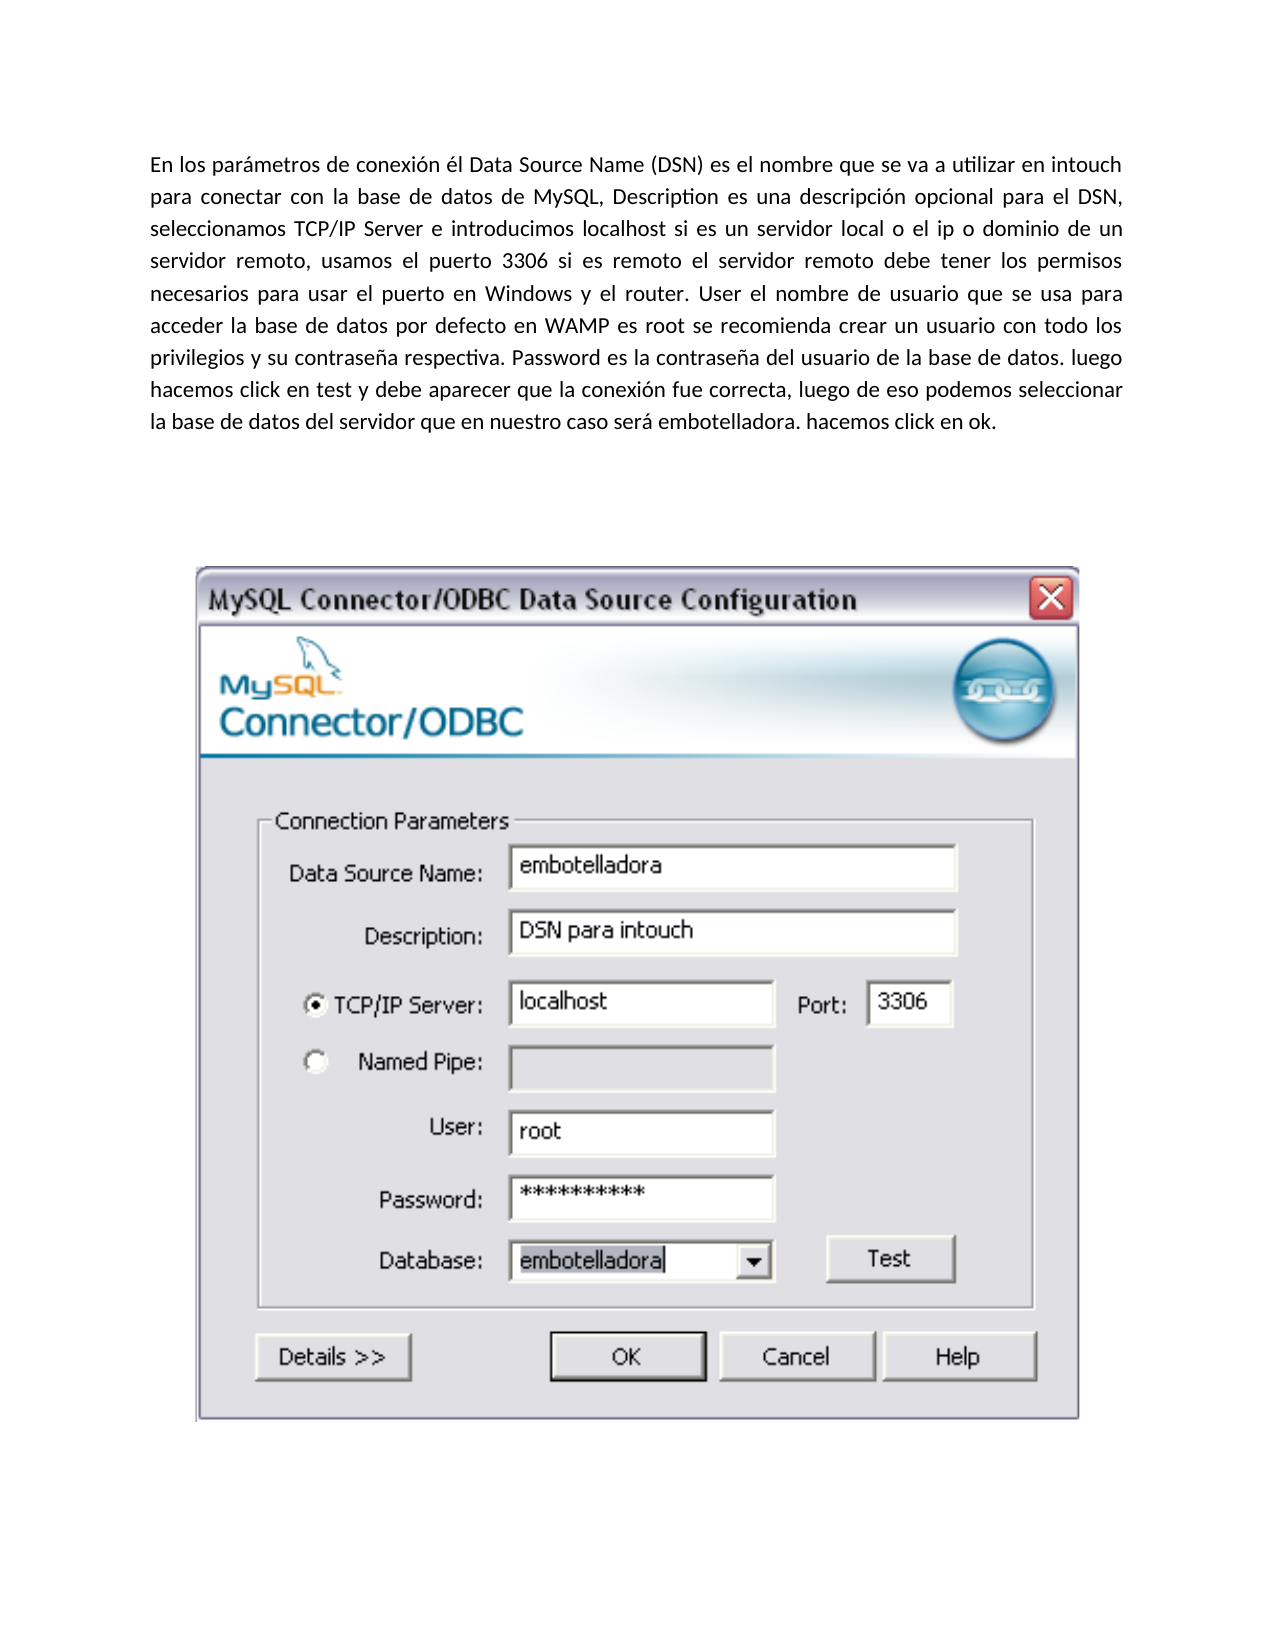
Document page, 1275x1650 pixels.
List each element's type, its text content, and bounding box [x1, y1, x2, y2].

text En los parámetros de conexión él Data Source Name (DSN) es el nombre que se va a utilizar en intouch para conectar con la base de datos de MySQL, Description es una descripción opcional para el DSN, seleccionamos TCP/IP Server e introducimos localhost si es un servidor local o el ip o dominio de un servidor remoto, usamos el puerto 3306 si es remoto el servidor remoto debe tener los permisos necesarios para usar el puerto en Windows y el router. User el nombre de usuario que se usa para acceder la base de datos por defecto en WAMP es root se recomienda crear un usuario con todo los privilegios y su contraseña respectiva. Password es la contraseña del usuario de la base de datos. luego hacemos click en test y debe aparecer que la conexión fue correcta, luego de eso podemos seleccionar la base de datos del servidor que en nuestro caso será embotelladora. hacemos click en ok. [150, 150, 1125, 436]
picture [195, 566, 1080, 1422]
